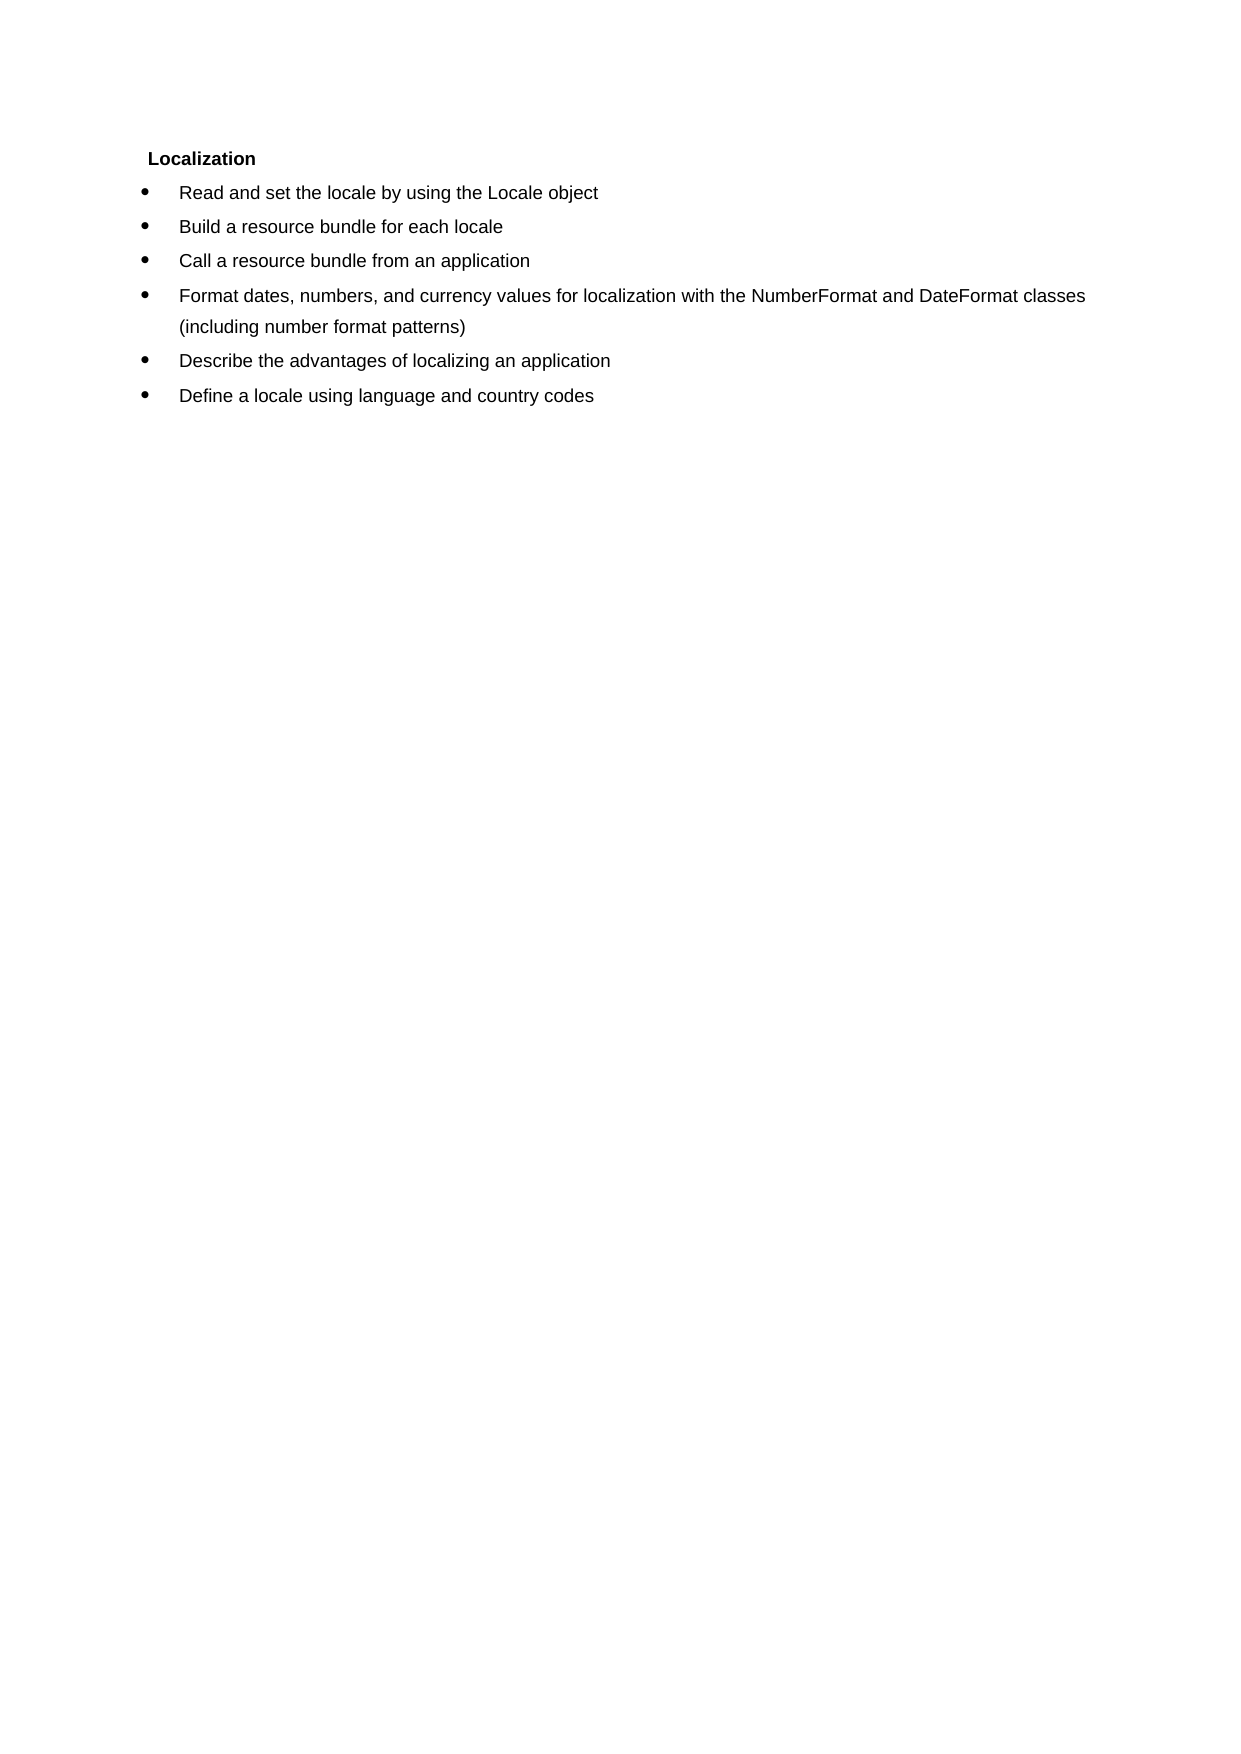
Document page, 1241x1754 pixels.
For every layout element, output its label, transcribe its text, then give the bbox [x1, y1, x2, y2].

list Define a locale using language and country codes [141, 375, 1093, 407]
list Describe the advantages of localizing an application [141, 341, 1093, 372]
text Localization [148, 148, 1093, 169]
list Read and set the locale by using the Locale object [141, 172, 1093, 203]
list Build a resource bundle for each locale [141, 207, 1093, 238]
list Format dates, numbers, and currency values for localization with the NumberFormat and DateFormat classes (including number format patterns) [141, 275, 1093, 338]
list Call a resource bundle from an application [141, 241, 1093, 272]
